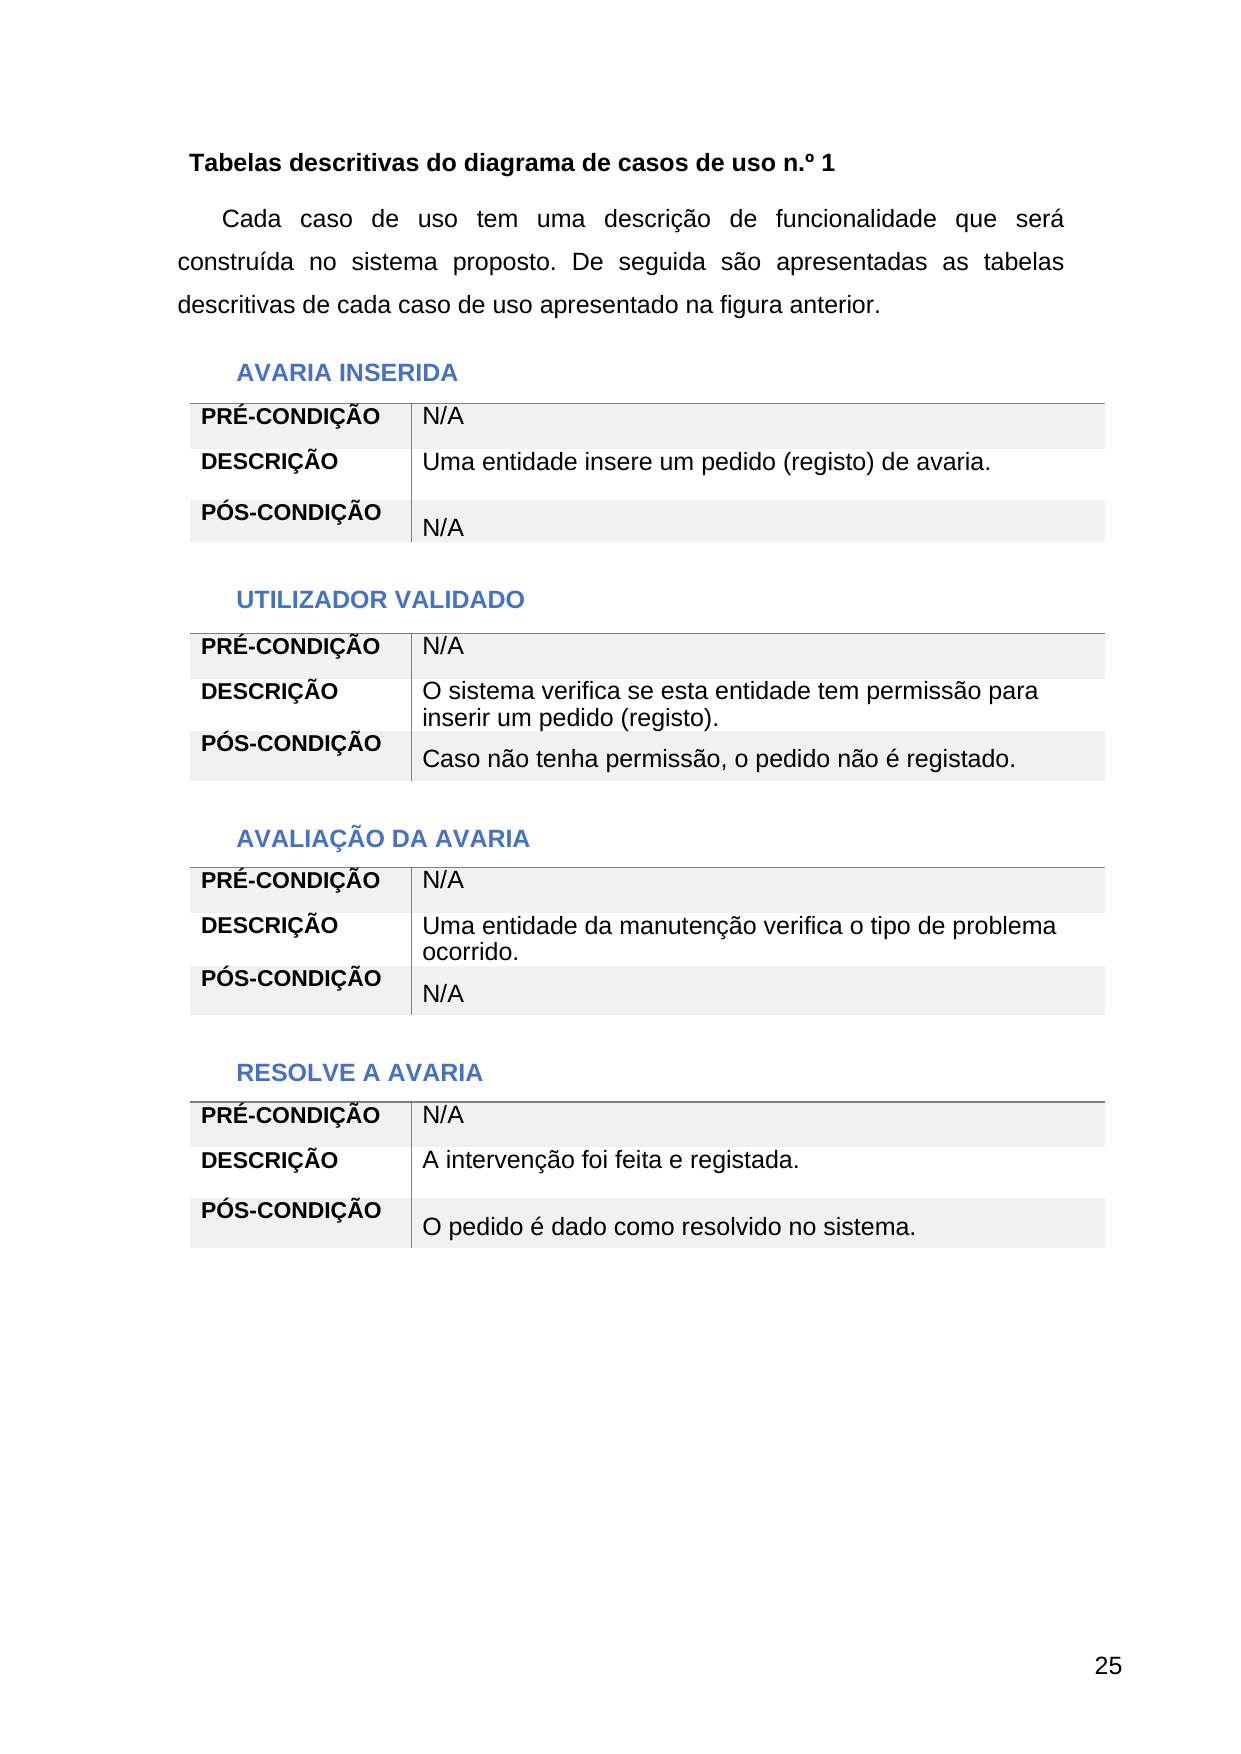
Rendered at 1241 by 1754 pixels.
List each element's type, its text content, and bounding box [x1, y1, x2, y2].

table_header PRÉ-CONDIÇÃO [190, 634, 411, 679]
table_header PRÉ-CONDIÇÃO [190, 868, 411, 913]
text Cada caso de uso tem uma descrição de funcionalidade que será construída no sistema proposto. De seguida são apresentadas as tabelas descritivas de cada caso de uso apresentado na figura anterior. [177, 204, 1066, 319]
table_cell Caso não tenha permissão, o pedido não é registado. [412, 731, 1105, 781]
text Tabelas descritivas do diagrama de casos de uso n.º 1 [189, 148, 1078, 176]
table_cell DESCRIÇÃO [190, 1148, 411, 1198]
text RESOLVE A AVARIA [177, 1058, 1066, 1087]
table_cell N/A [412, 500, 1105, 542]
table_cell PÓS-CONDIÇÃO [190, 500, 411, 542]
table_cell DESCRIÇÃO [190, 913, 411, 966]
table_cell DESCRIÇÃO [190, 679, 411, 731]
text AVALIAÇÃO DA AVARIA [207, 824, 1066, 853]
table_cell PÓS-CONDIÇÃO [190, 966, 411, 1015]
table_header N/A [412, 1103, 1105, 1147]
text UTILIZADOR VALIDADO [207, 585, 1078, 614]
table_cell PÓS-CONDIÇÃO [190, 731, 411, 781]
table_header PRÉ-CONDIÇÃO [190, 1103, 411, 1147]
table_cell N/A [412, 966, 1105, 1015]
table_cell DESCRIÇÃO [190, 449, 411, 500]
table_header N/A [412, 868, 1105, 913]
table_cell A intervenção foi feita e registada. [412, 1148, 1105, 1198]
table_cell O sistema verifica se esta entidade tem permissão para inserir um pedido (registo). [412, 679, 1105, 731]
text AVARIA INSERIDA [200, 358, 1078, 387]
table_cell O pedido é dado como resolvido no sistema. [412, 1198, 1105, 1248]
table_header N/A [412, 634, 1105, 679]
table_cell Uma entidade insere um pedido (registo) de avaria. [412, 449, 1105, 500]
table_cell PÓS-CONDIÇÃO [190, 1198, 411, 1248]
table_header PRÉ-CONDIÇÃO [190, 404, 411, 449]
table_cell Uma entidade da manutenção verifica o tipo de problema ocorrido. [412, 913, 1105, 966]
table_header N/A [412, 404, 1105, 449]
